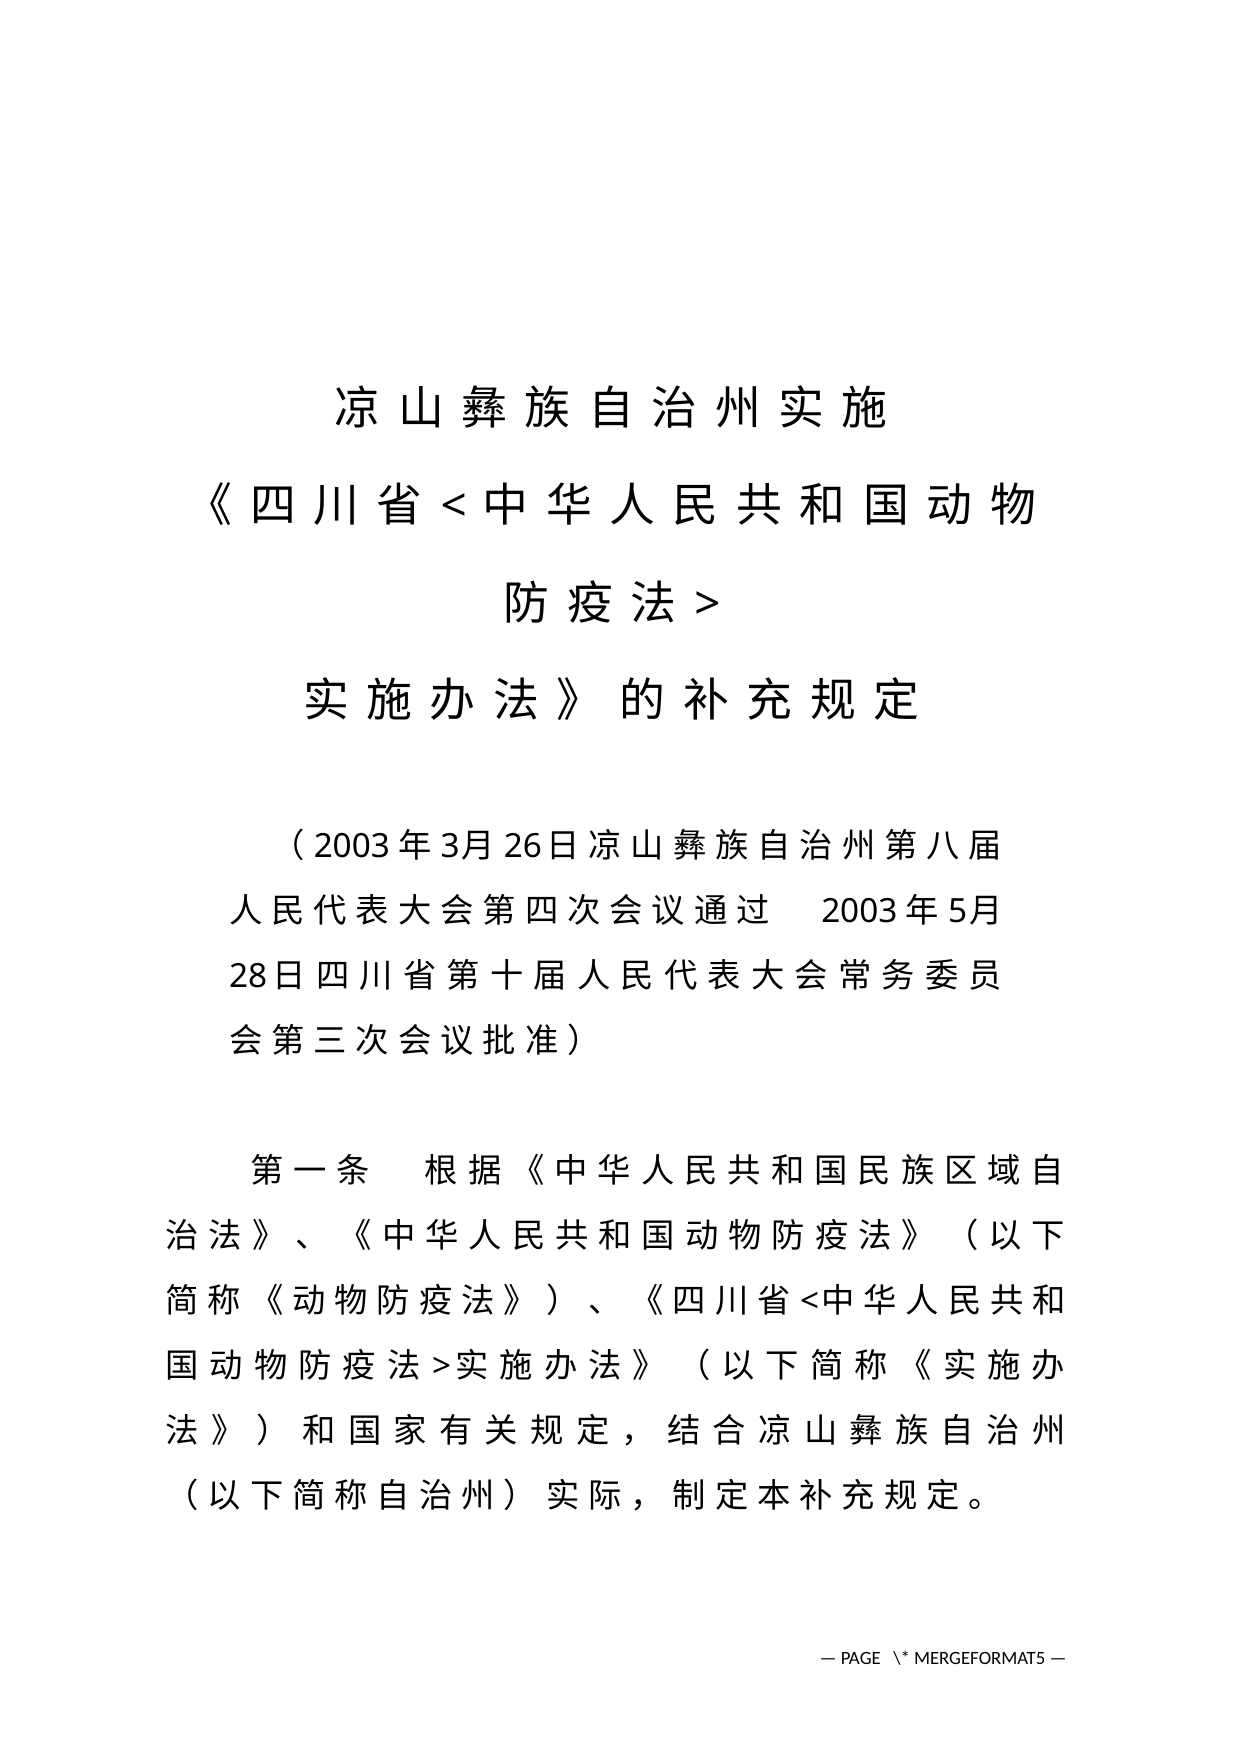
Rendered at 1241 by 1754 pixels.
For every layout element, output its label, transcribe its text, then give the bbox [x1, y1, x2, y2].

text 第一条 根据《中华人民共和国民族区域自治法》、《中华人民共和国动物防疫法》（以下简称《动物防疫法》）、《四川省<中华人民共和国动物防疫法>实施办法》（以下简称《实施办法》）和国家有关规定，结合凉山彝族自治州（以下简称自治州）实际，制定本补充规定。 [165, 1136, 1075, 1526]
text 实施办法》的补充规定 [165, 648, 1075, 746]
text （2003年3月26日凉山彝族自治州第八届人民代表大会第四次会议通过 2003年5月28日四川省第十届人民代表大会常务委员会第三次会议批准） [229, 811, 1011, 1071]
text 凉山彝族自治州实施 [165, 356, 1075, 453]
text 《四川省<中华人民共和国动物防疫法> [165, 453, 1075, 648]
